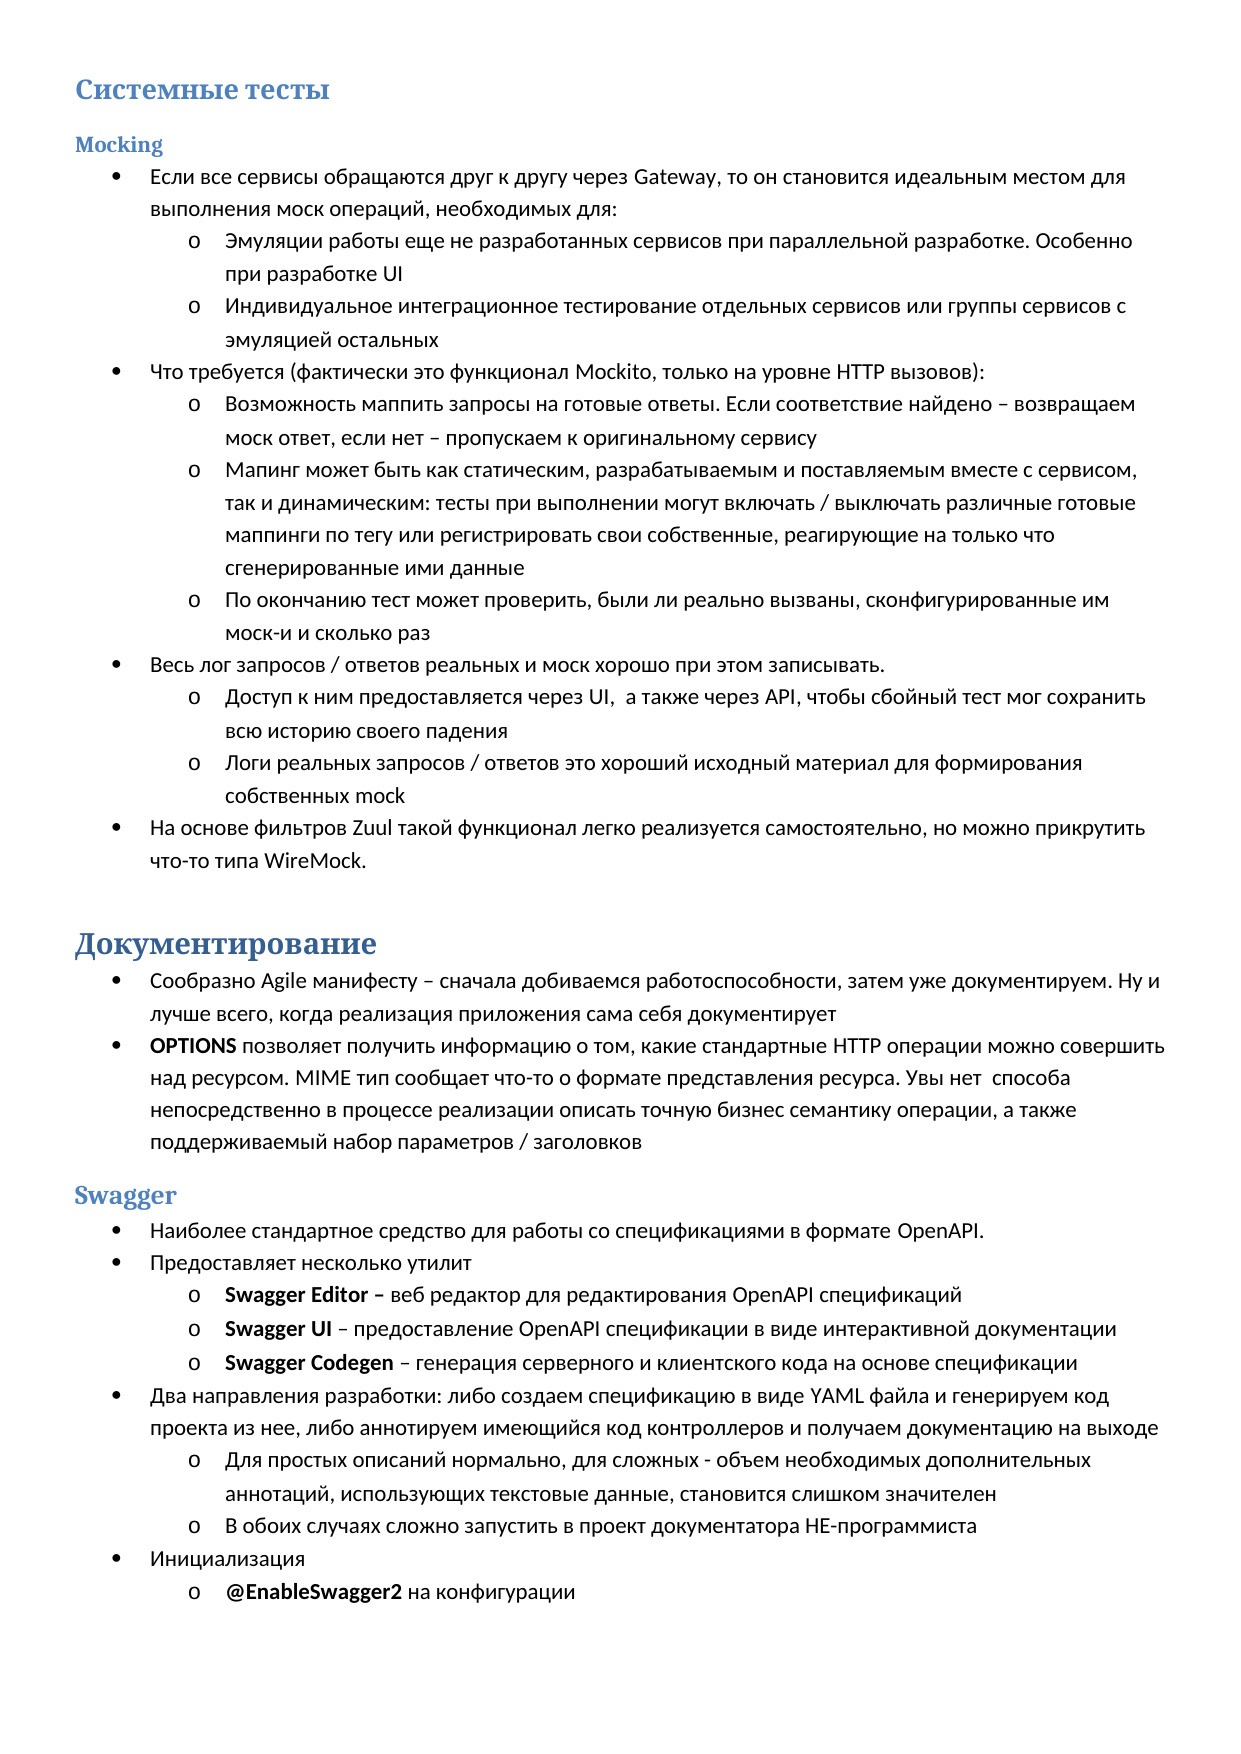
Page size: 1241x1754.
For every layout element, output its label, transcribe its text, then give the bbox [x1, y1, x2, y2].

list Инициализация [112, 1544, 1165, 1573]
list Сообразно Agile манифесту – сначала добиваемся работоспособности, затем уже документируем. Ну и лучше всего, когда реализация приложения сама себя документирует [112, 966, 1165, 1027]
list Swagger Codegen – генерация серверного и клиентского кода на основе спецификации [187, 1348, 1165, 1377]
list Если все сервисы обращаются друг к другу через Gateway, то он становится идеальным местом для выполнения моск операций, необходимых для: [112, 162, 1165, 222]
list Наиболее стандартное средство для работы со спецификациями в формате OpenAPI. [112, 1216, 1165, 1244]
list @EnableSwagger2 на конфигурации [187, 1577, 1165, 1606]
subtitle Документирование [75, 928, 1165, 961]
list Возможность маппить запросы на готовые ответы. Если соответствие найдено – возвращаем моск ответ, если нет – пропускаем к оригинальному сервису [187, 389, 1165, 451]
list Весь лог запросов / ответов реальных и моск хорошо при этом записывать. [112, 650, 1165, 678]
list Для простых описаний нормально, для сложных - объем необходимых дополнительных аннотаций, использующих текстовые данные, становится слишком значителен [187, 1446, 1165, 1507]
list Индивидуальное интеграционное тестирование отдельных сервисов или группы сервисов с эмуляцией остальных [187, 292, 1165, 353]
subtitle Mocking [75, 132, 1165, 158]
subtitle Системные тесты [75, 75, 1165, 106]
list Мапинг может быть как статическим, разрабатываемым и поставляемым вместе с сервисом, так и динамическим: тесты при выполнении могут включать / выключать различные готовые маппинги по тегу или регистрировать свои собственные, реагирующие на только что сгенерированные ими данные [187, 455, 1165, 581]
subtitle Swagger [75, 1180, 1165, 1212]
list Swagger Editor – веб редактор для редактирования OpenAPI спецификаций [187, 1281, 1165, 1310]
list Эмуляции работы еще не разработанных сервисов при параллельной разработке. Особенно при разработке UI [187, 226, 1165, 287]
list Swagger UI – предоставление OpenAPI спецификации в виде интерактивной документации [187, 1314, 1165, 1343]
list По окончанию тест может проверить, были ли реально вызваны, сконфигурированные им моск-и и сколько раз [187, 585, 1165, 646]
list На основе фильтров Zuul такой функционал легко реализуется самостоятельно, но можно прикрутить что-то типа WireMock. [112, 813, 1165, 874]
list Доступ к ним предоставляется через UI, а также через API, чтобы сбойный тест мог сохранить всю историю своего падения [187, 682, 1165, 744]
list Что требуется (фактически это функционал Mockito, только на уровне HTTP вызовов): [112, 357, 1165, 385]
list В обоих случаях сложно запустить в проект документатора НЕ-программиста [187, 1511, 1165, 1540]
list OPTIONS позволяет получить информацию о том, какие стандартные HTTP операции можно совершить над ресурсом. MIME тип сообщает что-то о формате представления ресурса. Увы нет способа непосредственно в процессе реализации описать точную бизнес семантику операции, а также поддерживаемый набор параметров / заголовков [112, 1031, 1165, 1155]
list Логи реальных запросов / ответов это хороший исходный материал для формирования собственных mock [187, 748, 1165, 809]
list Два направления разработки: либо создаем спецификацию в виде YAML файла и генерируем код проекта из нее, либо аннотируем имеющийся код контроллеров и получаем документацию на выходе [112, 1381, 1165, 1441]
list Предоставляет несколько утилит [112, 1248, 1165, 1276]
